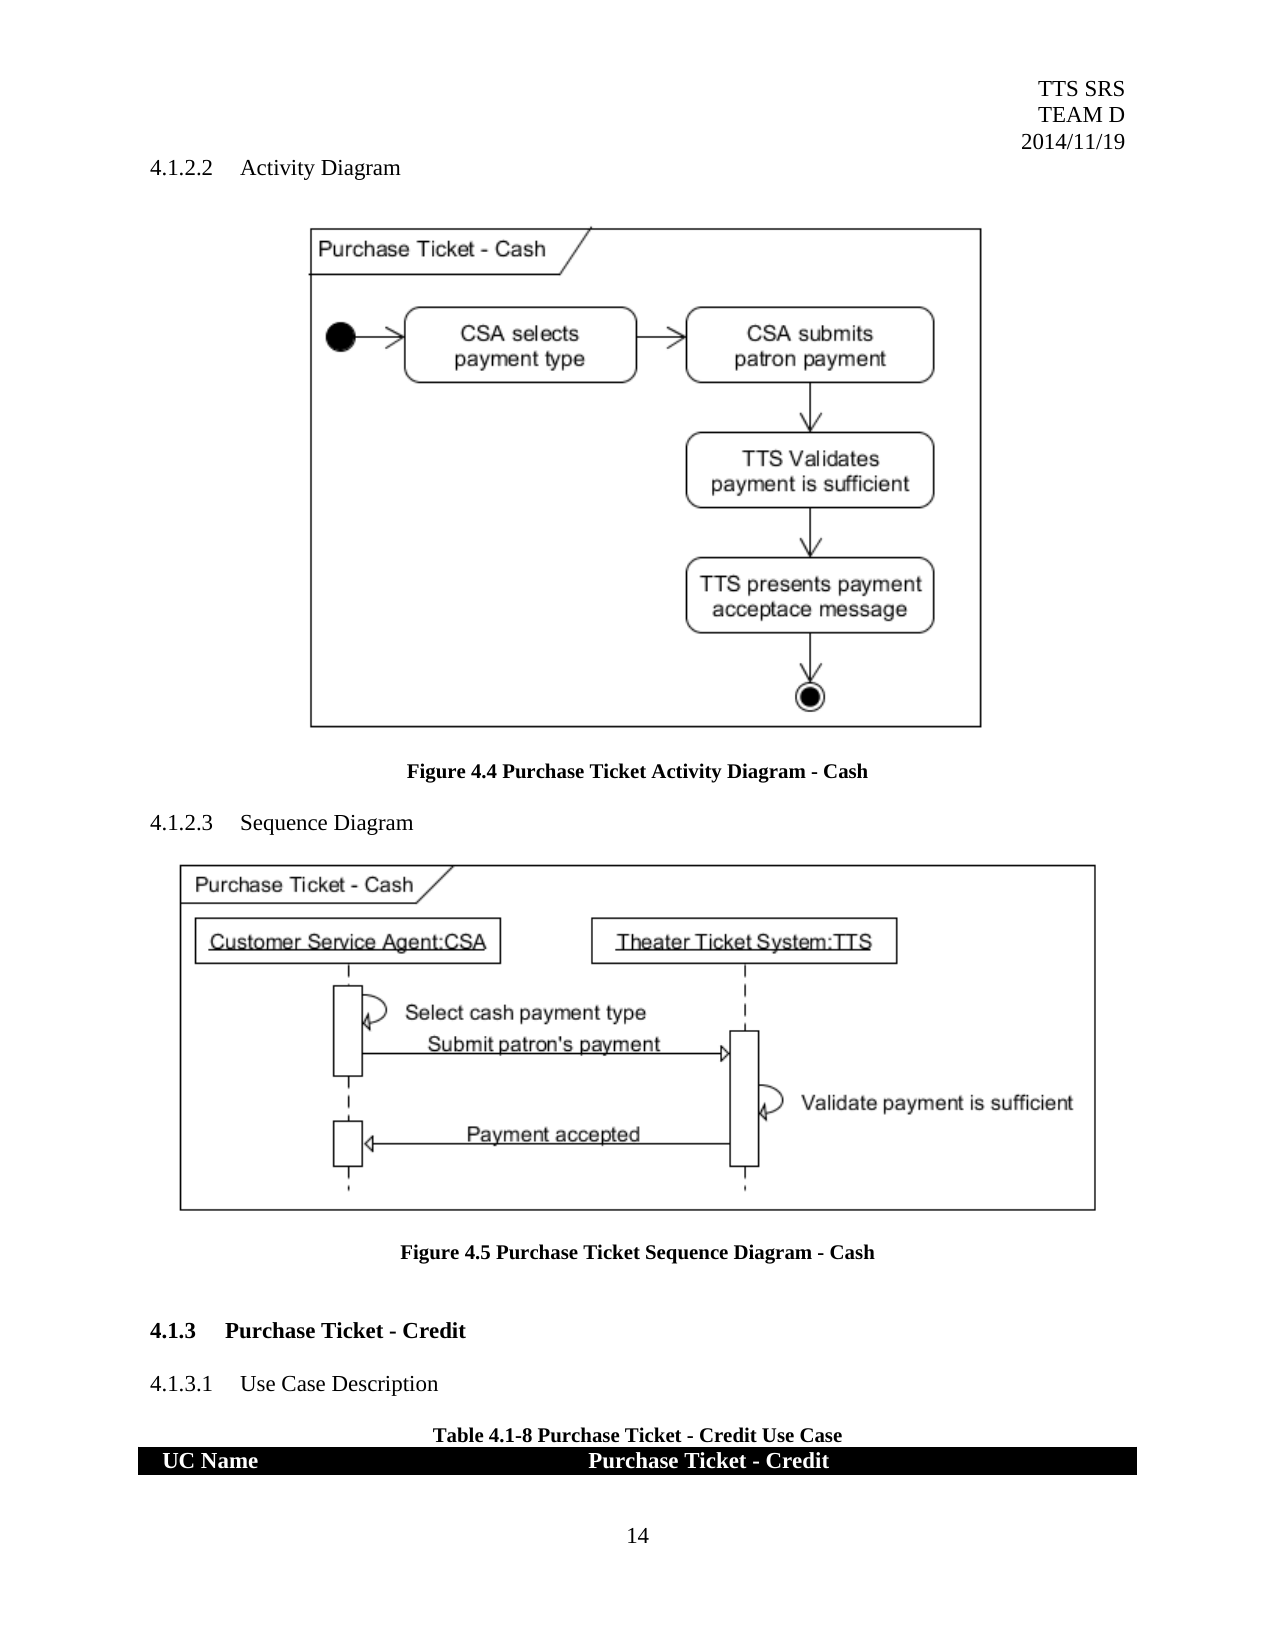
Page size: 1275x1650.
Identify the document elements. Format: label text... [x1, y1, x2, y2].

subtitle Sequence Diagram [150, 809, 1125, 835]
picture [150, 835, 1125, 1241]
table_header Purchase Ticket - Credit [281, 1448, 1136, 1474]
subtitle Activity Diagram [150, 154, 1125, 180]
picture [262, 180, 1013, 759]
subtitle Purchase Ticket - Credit [150, 1317, 1125, 1343]
subtitle Use Case Description [150, 1370, 1125, 1396]
table_header UC Name [139, 1448, 281, 1474]
text Figure 4.4 Purchase Ticket Activity Diagram - Cash [150, 758, 1125, 783]
text Figure 4.5 Purchase Ticket Sequence Diagram - Cash [150, 1241, 1125, 1264]
